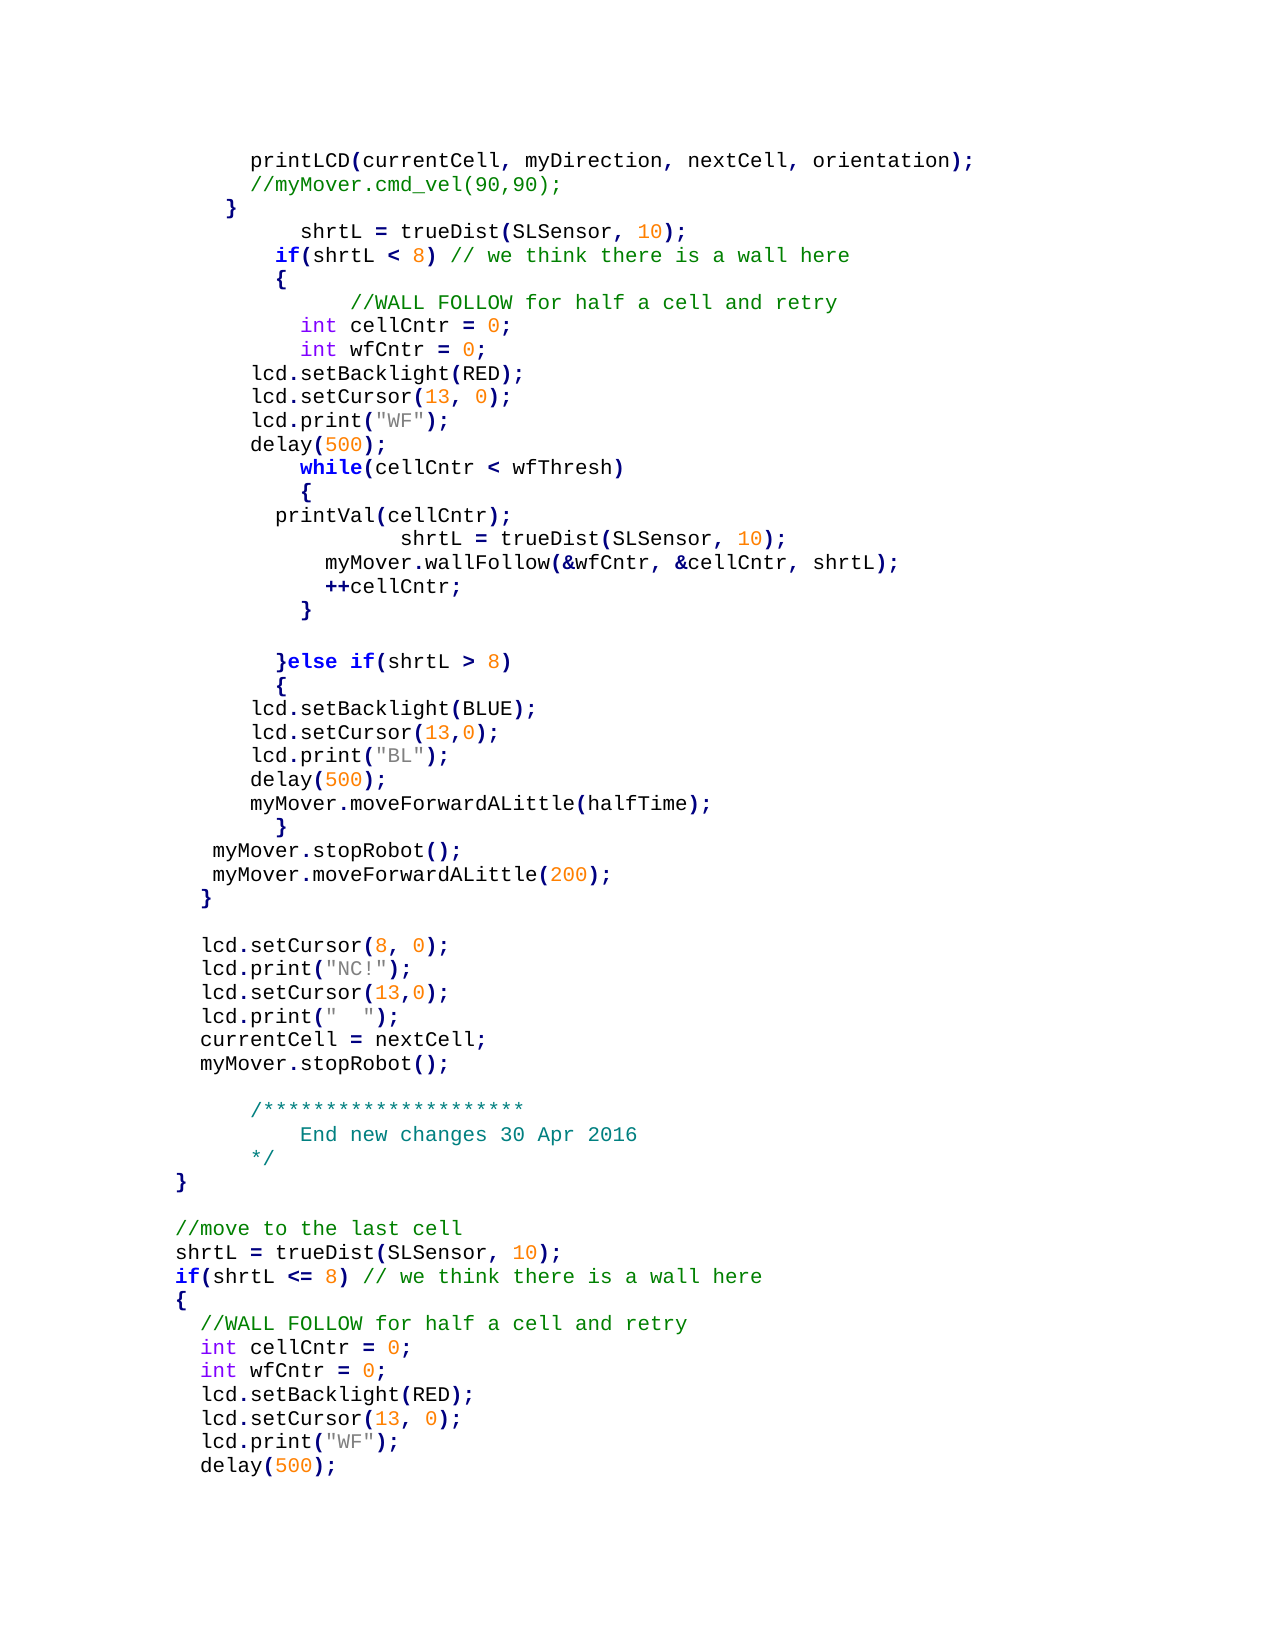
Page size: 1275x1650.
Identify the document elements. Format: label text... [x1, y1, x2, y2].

text lcd.setCursor(13, 0); [150, 386, 1125, 410]
text }else if(shrtL > 8) [150, 651, 1125, 674]
text lcd.setBacklight(RED); [150, 363, 1125, 386]
text shrtL = trueDist(SLSensor, 10); [150, 528, 1125, 552]
text //move to the last cell [150, 1218, 1125, 1242]
text if(shrtL <= 8) // we think there is a wall here [150, 1266, 1125, 1289]
text while(cellCntr < wfThresh) [150, 457, 1125, 481]
text ++cellCntr; [150, 576, 1125, 599]
text lcd.print("NC!"); [150, 958, 1125, 982]
text lcd.print("WF"); [150, 410, 1125, 434]
text /********************* [150, 1100, 1125, 1124]
text lcd.setCursor(13,0); [150, 982, 1125, 1006]
text int wfCntr = 0; [150, 1360, 1125, 1384]
text */ [150, 1147, 1125, 1171]
text lcd.print("WF"); [150, 1431, 1125, 1455]
text lcd.setCursor(13,0); [150, 722, 1125, 746]
text lcd.print(" "); [150, 1006, 1125, 1029]
text delay(500); [150, 769, 1125, 793]
text //WALL FOLLOW for half a cell and retry [150, 292, 1125, 316]
text delay(500); [150, 1455, 1125, 1478]
text lcd.setCursor(8, 0); [150, 935, 1125, 958]
text { [150, 1289, 1125, 1313]
text currentCell = nextCell; [150, 1029, 1125, 1053]
text } [150, 599, 1125, 623]
text //myMover.cmd_vel(90,90); [150, 174, 1125, 197]
text myMover.wallFollow(&wfCntr, &cellCntr, shrtL); [150, 552, 1125, 576]
text End new changes 30 Apr 2016 [150, 1124, 1125, 1147]
text lcd.print("BL"); [150, 746, 1125, 769]
text myMover.moveForwardALittle(200); [150, 864, 1125, 887]
text } [150, 816, 1125, 840]
text shrtL = trueDist(SLSensor, 10); [150, 221, 1125, 244]
text lcd.setBacklight(RED); [150, 1384, 1125, 1408]
text lcd.setBacklight(BLUE); [150, 698, 1125, 722]
text myMover.stopRobot(); [150, 840, 1125, 864]
text int cellCntr = 0; [150, 1337, 1125, 1360]
text } [150, 197, 1125, 221]
text lcd.setCursor(13, 0); [150, 1408, 1125, 1431]
text { [150, 268, 1125, 292]
text } [150, 887, 1125, 911]
text } [150, 1171, 1125, 1195]
text if(shrtL < 8) // we think there is a wall here [150, 244, 1125, 268]
text printVal(cellCntr); [150, 505, 1125, 528]
text { [150, 481, 1125, 505]
text int cellCntr = 0; [150, 316, 1125, 339]
text shrtL = trueDist(SLSensor, 10); [150, 1242, 1125, 1266]
text printLCD(currentCell, myDirection, nextCell, orientation); [150, 150, 1125, 174]
text delay(500); [150, 434, 1125, 457]
text myMover.stopRobot(); [150, 1053, 1125, 1077]
text int wfCntr = 0; [150, 339, 1125, 363]
text //WALL FOLLOW for half a cell and retry [150, 1313, 1125, 1337]
text { [150, 674, 1125, 698]
text myMover.moveForwardALittle(halfTime); [150, 793, 1125, 816]
